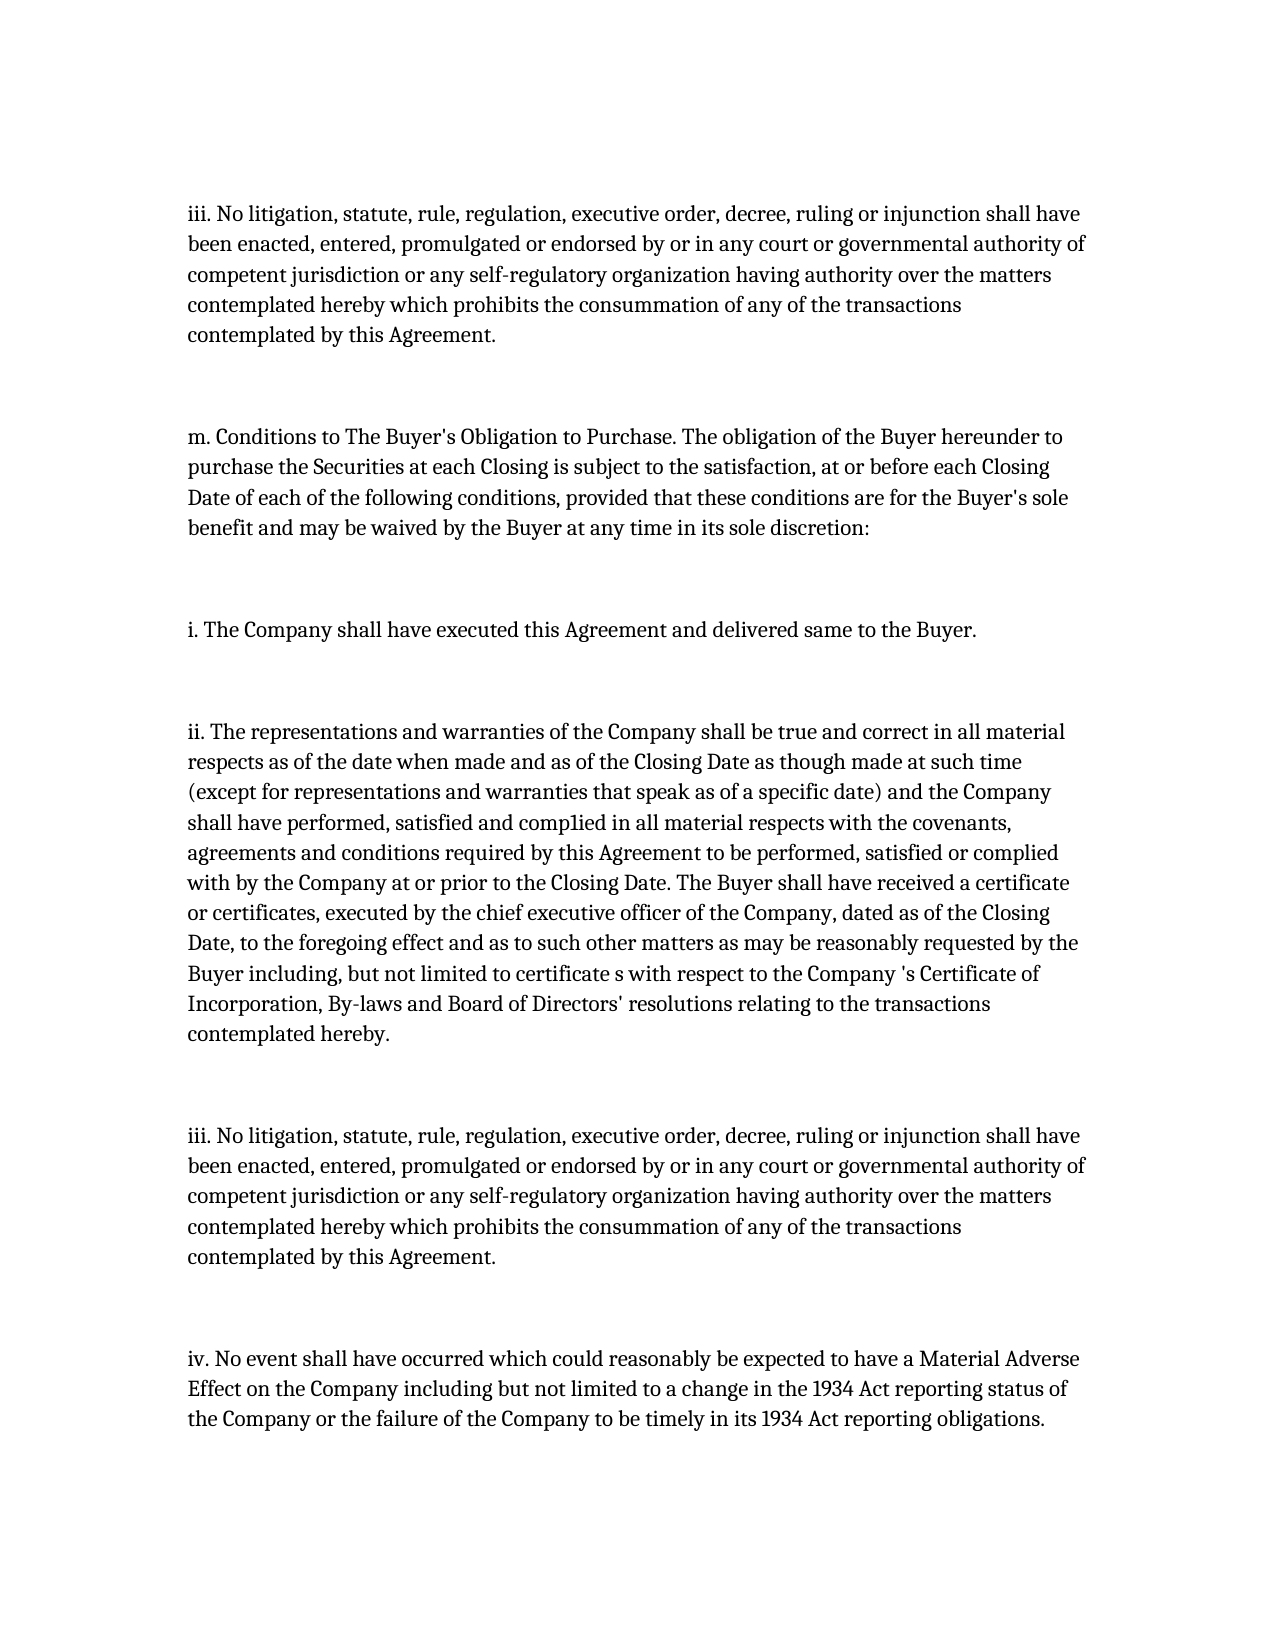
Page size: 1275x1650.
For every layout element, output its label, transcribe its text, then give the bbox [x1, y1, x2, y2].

text m. Conditions to The Buyer's Obligation to Purchase. The obligation of the Buyer hereunder to purchase the Securities at each Closing is subject to the satisfaction, at or before each Closing Date of each of the following conditions, provided that these conditions are for the Buyer's sole benefit and may be waived by the Buyer at any time in its sole discretion: [187, 424, 1087, 541]
text i. The Company shall have executed this Agreement and delivered same to the Buyer. [187, 617, 1087, 643]
text ii. The representations and warranties of the Company shall be true and correct in all material respects as of the date when made and as of the Closing Date as though made at such time (except for representations and warranties that speak as of a specific date) and the Company shall have performed, satisfied and comp1ied in all material respects with the covenants, agreements and conditions required by this Agreement to be performed, satisfied or complied with by the Company at or prior to the Closing Date. The Buyer shall have received a certificate or certificates, executed by the chief executive officer of the Company, dated as of the Closing Date, to the foregoing effect and as to such other matters as may be reasonably requested by the Buyer including, but not limited to certificate s with respect to the Company 's Certificate of Incorporation, By-laws and Board of Directors' resolutions relating to the transactions contemplated hereby. [187, 719, 1087, 1047]
text iv. No event shall have occurred which could reasonably be expected to have a Material Adverse Effect on the Company including but not limited to a change in the 1934 Act reporting status of the Company or the failure of the Company to be timely in its 1934 Act reporting obligations. [187, 1346, 1087, 1433]
text iii. No litigation, statute, rule, regulation, executive order, decree, ruling or injunction shall have been enacted, entered, promulgated or endorsed by or in any court or governmental authority of competent jurisdiction or any self-regulatory organization having authority over the matters contemplated hereby which prohibits the consummation of any of the transactions contemplated by this Agreement. [187, 201, 1087, 348]
text iii. No litigation, statute, rule, regulation, executive order, decree, ruling or injunction shall have been enacted, entered, promulgated or endorsed by or in any court or governmental authority of competent jurisdiction or any self-regulatory organization having authority over the matters contemplated hereby which prohibits the consummation of any of the transactions contemplated by this Agreement. [187, 1123, 1087, 1270]
